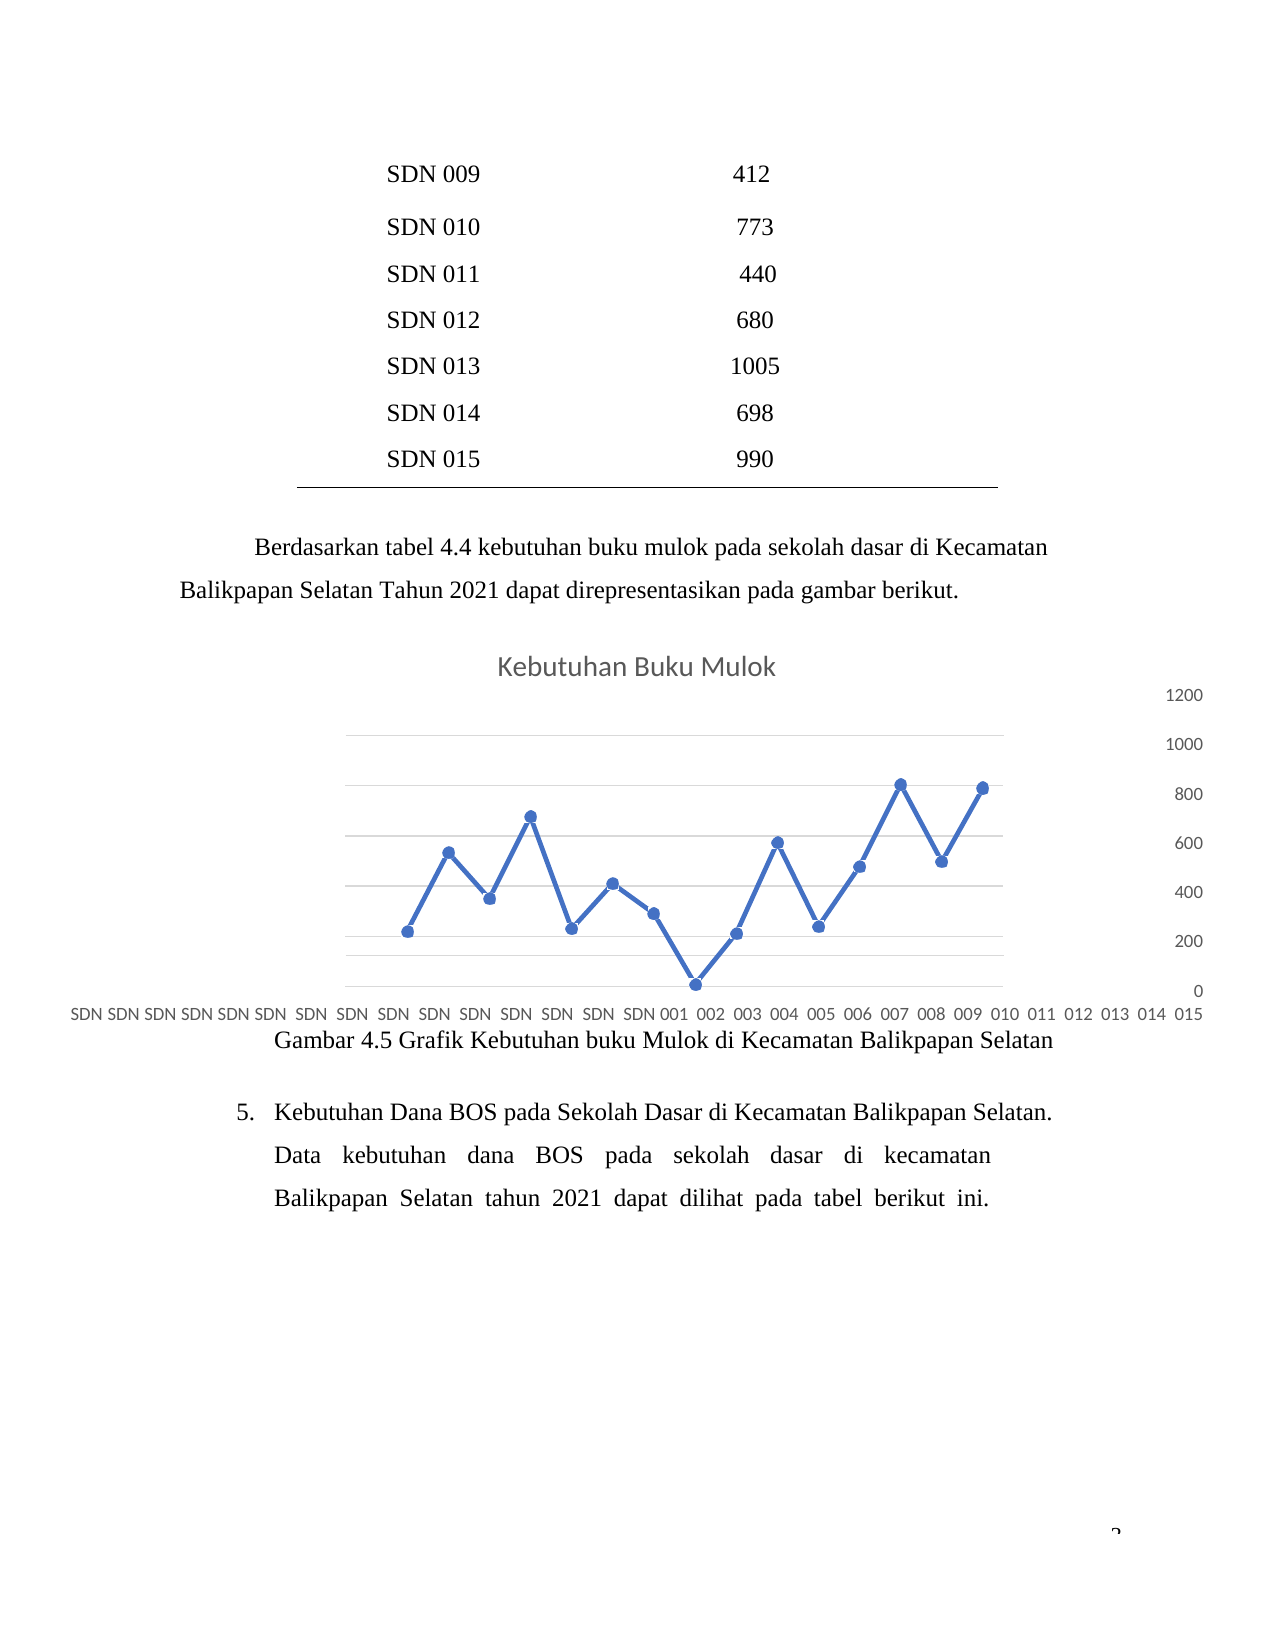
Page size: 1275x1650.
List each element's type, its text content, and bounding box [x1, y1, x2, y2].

text Gambar 4.5 Grafik Kebutuhan buku Mulok di Kecamatan Balikpapan Selatan [274, 648, 1150, 1054]
text Berdasarkan tabel 4.4 kebutuhan buku mulok pada sekolah dasar di Kecamatan Balikpapan Selatan Tahun 2021 dapat direpresentasikan pada gambar berikut. [179, 532, 1150, 603]
table_cell SDN 010 SDN 011 SDN 012 SDN 013 SDN 014 SDN 015 [297, 201, 605, 487]
table_cell 773 440 680 1005 698 990 [605, 201, 998, 487]
table_header SDN 009 [297, 161, 605, 201]
list Kebutuhan Dana BOS pada Sekolah Dasar di Kecamatan Balikpapan Selatan. Data kebutuhan dana BOS pada sekolah dasar di kecamatan Balikpapan Selatan tahun 2021 dapat dilihat pada tabel berikut ini. [236, 1097, 1053, 1212]
table_header 412 [605, 161, 998, 201]
